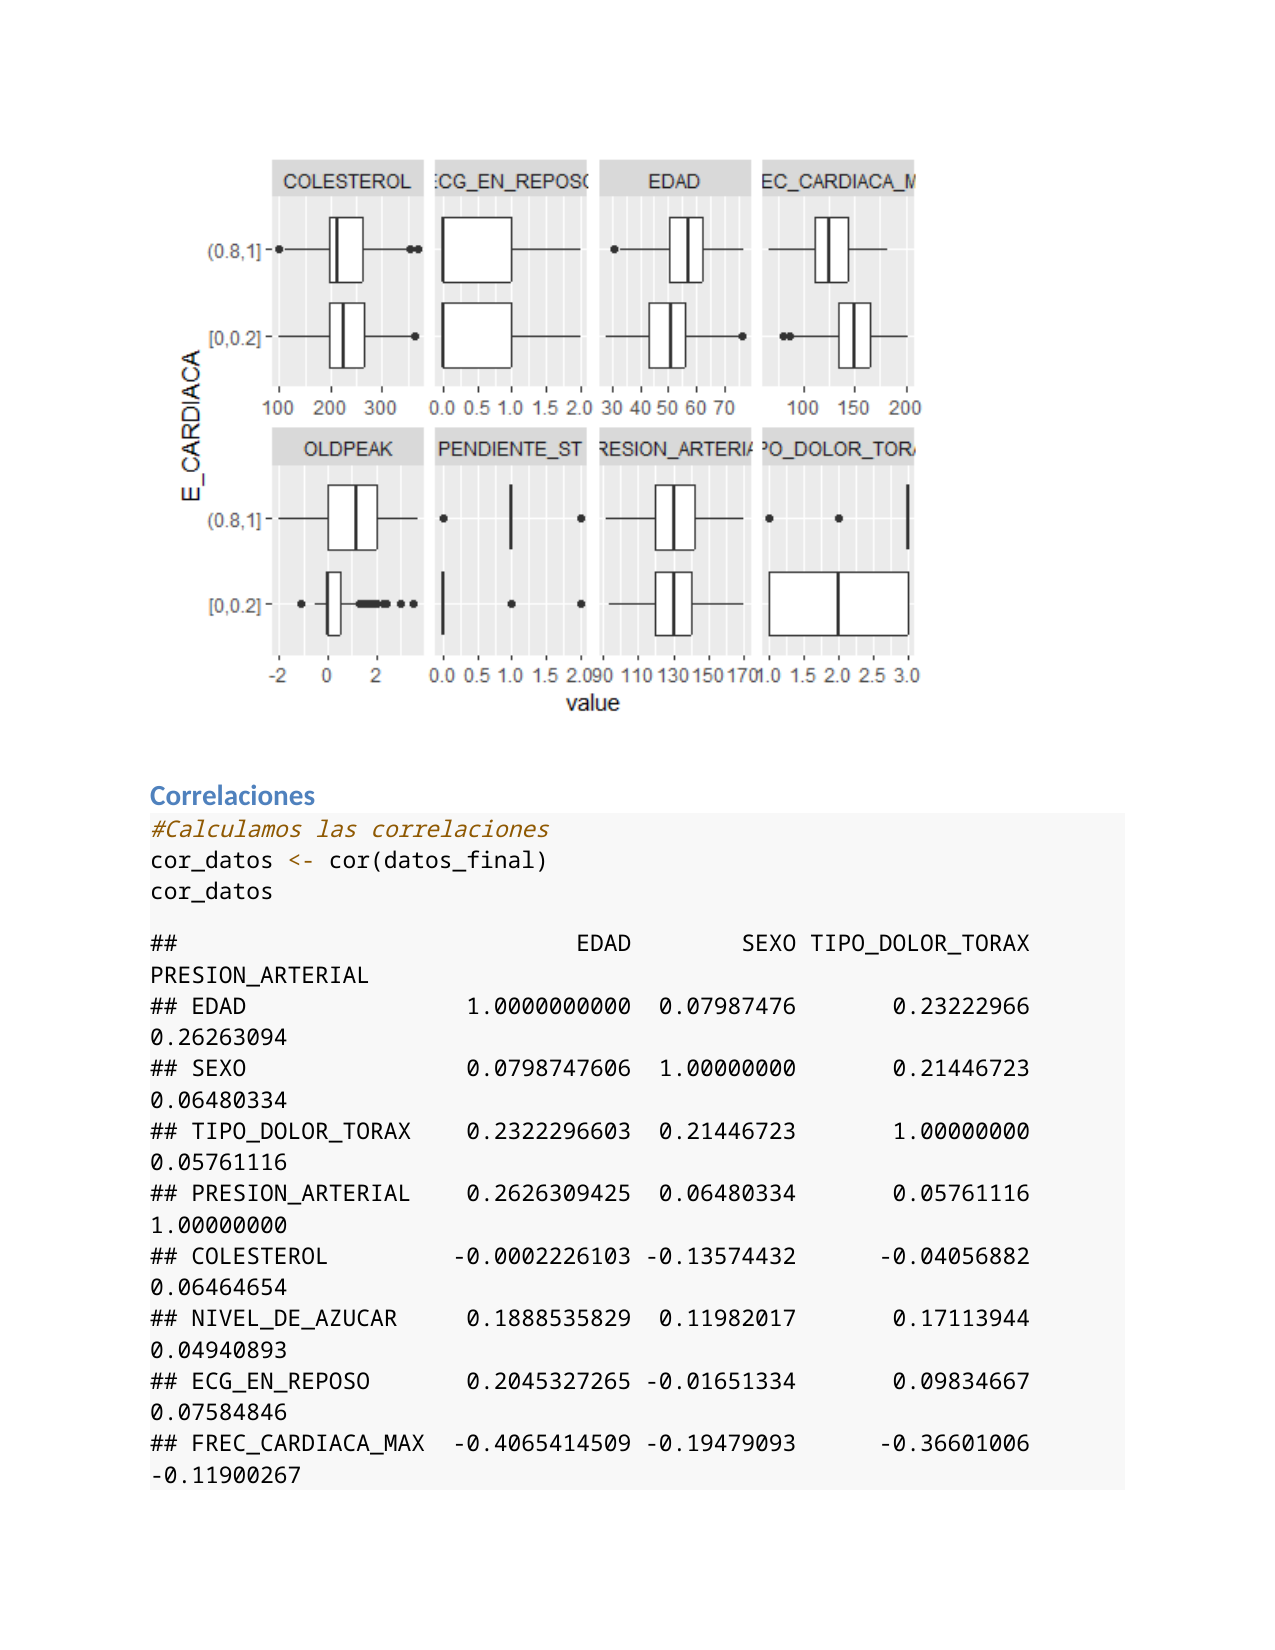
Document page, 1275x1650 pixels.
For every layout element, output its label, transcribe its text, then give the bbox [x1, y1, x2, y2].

subtitle Correlaciones [150, 777, 1125, 813]
picture [168, 150, 927, 757]
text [150, 927, 1125, 1490]
text #Calculamos las correlaciones cor_datos <- cor(datos_final) cor_datos [274, 813, 1125, 907]
